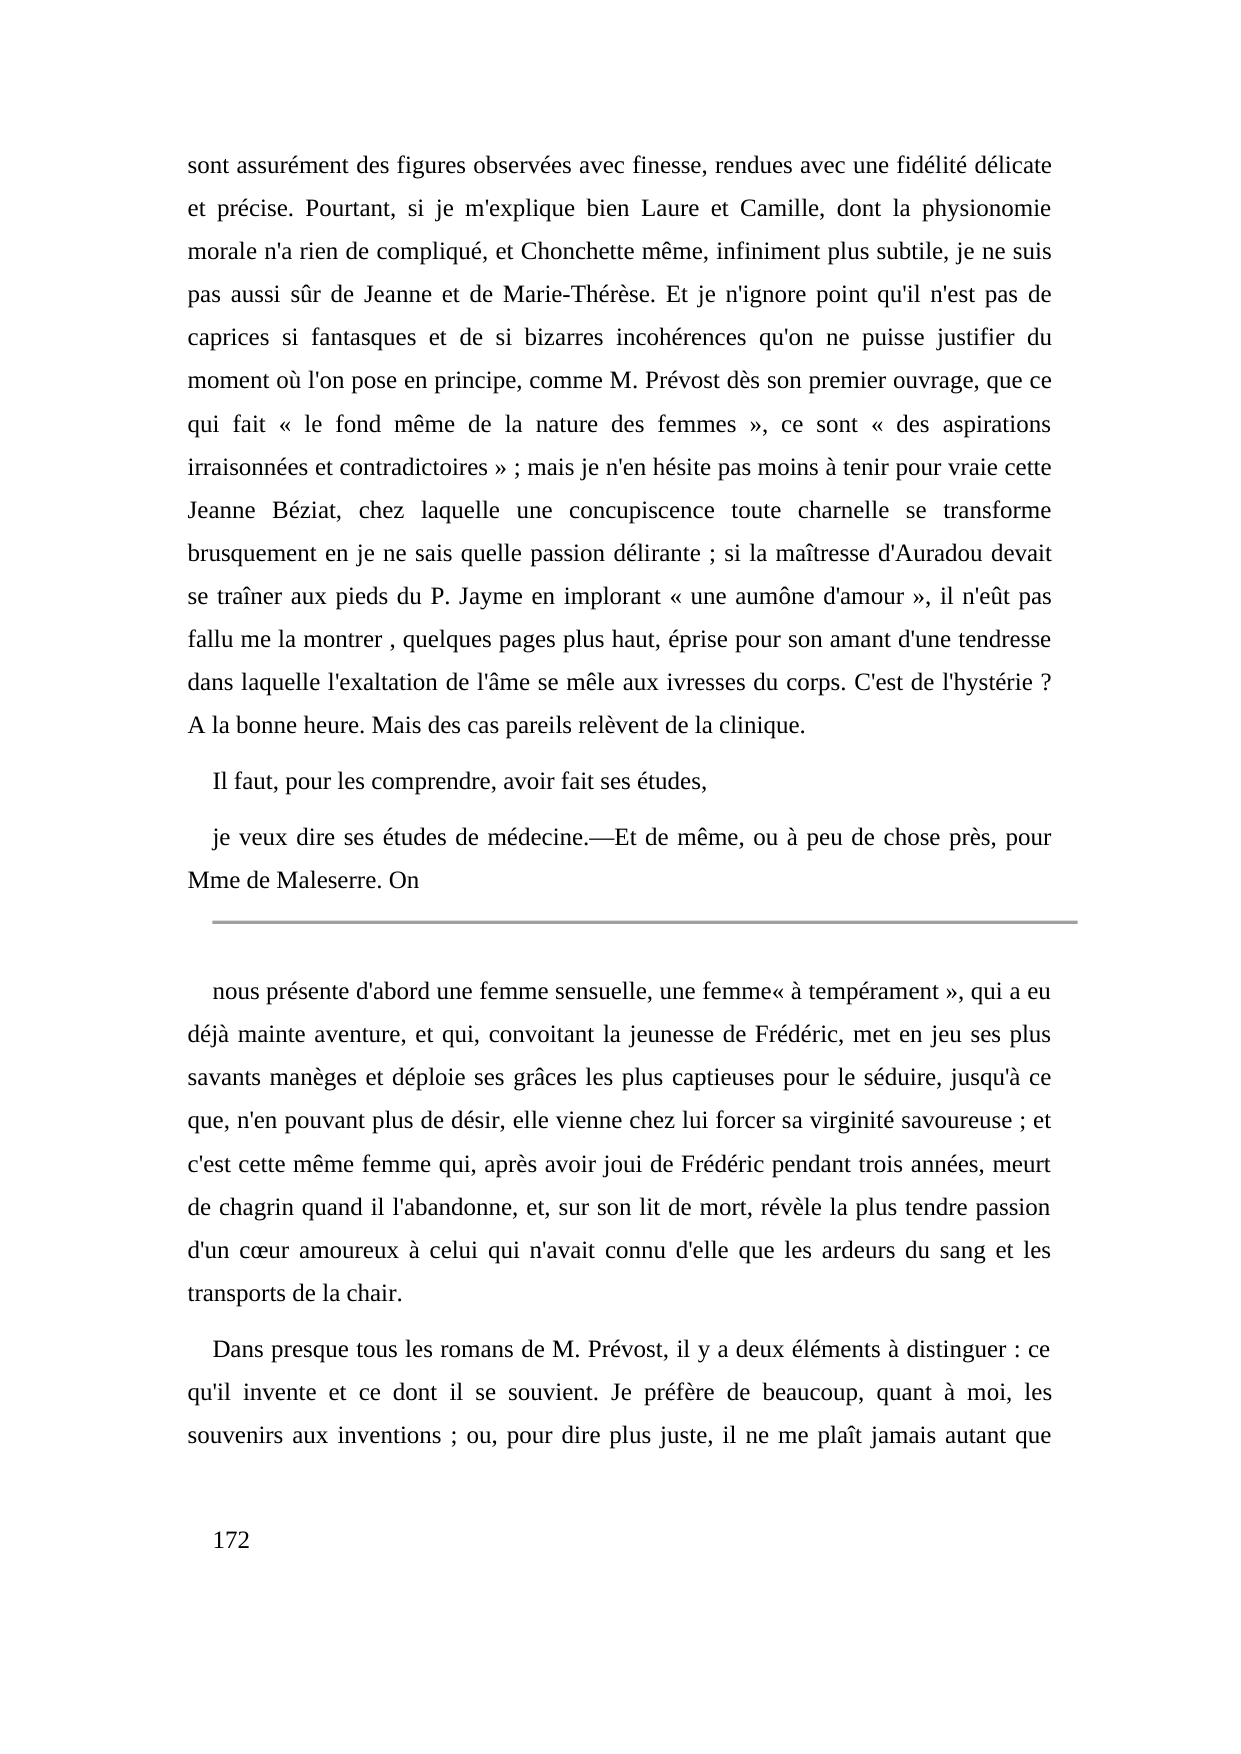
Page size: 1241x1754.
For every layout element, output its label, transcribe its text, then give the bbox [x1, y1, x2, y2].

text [187, 1334, 1053, 1449]
text je veux dire ses études de médecine.—Et de même, ou à peu de chose près, pour Mme de Maleserre. On [187, 822, 1053, 894]
text Il faut, pour les comprendre, avoir fait ses études, [187, 766, 1053, 795]
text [187, 150, 1053, 739]
text nous présente d'abord une femme sensuelle, une femme« à tempérament », qui a eu déjà mainte aventure, et qui, convoitant la jeunesse de Frédéric, met en jeu ses plus savants manèges et déploie ses grâces les plus captieuses pour le séduire, jusqu'à ce que, n'en pouvant plus de désir, elle vienne chez lui forcer sa virginité savoureuse ; et c'est cette même femme qui, après avoir joui de Frédéric pendant trois années, meurt de chagrin quand il l'abandonne, et, sur son lit de mort, révèle la plus tendre passion d'un cœur amoureux à celui qui n'avait connu d'elle que les ardeurs du sang et les transports de la chair. [187, 976, 1053, 1307]
